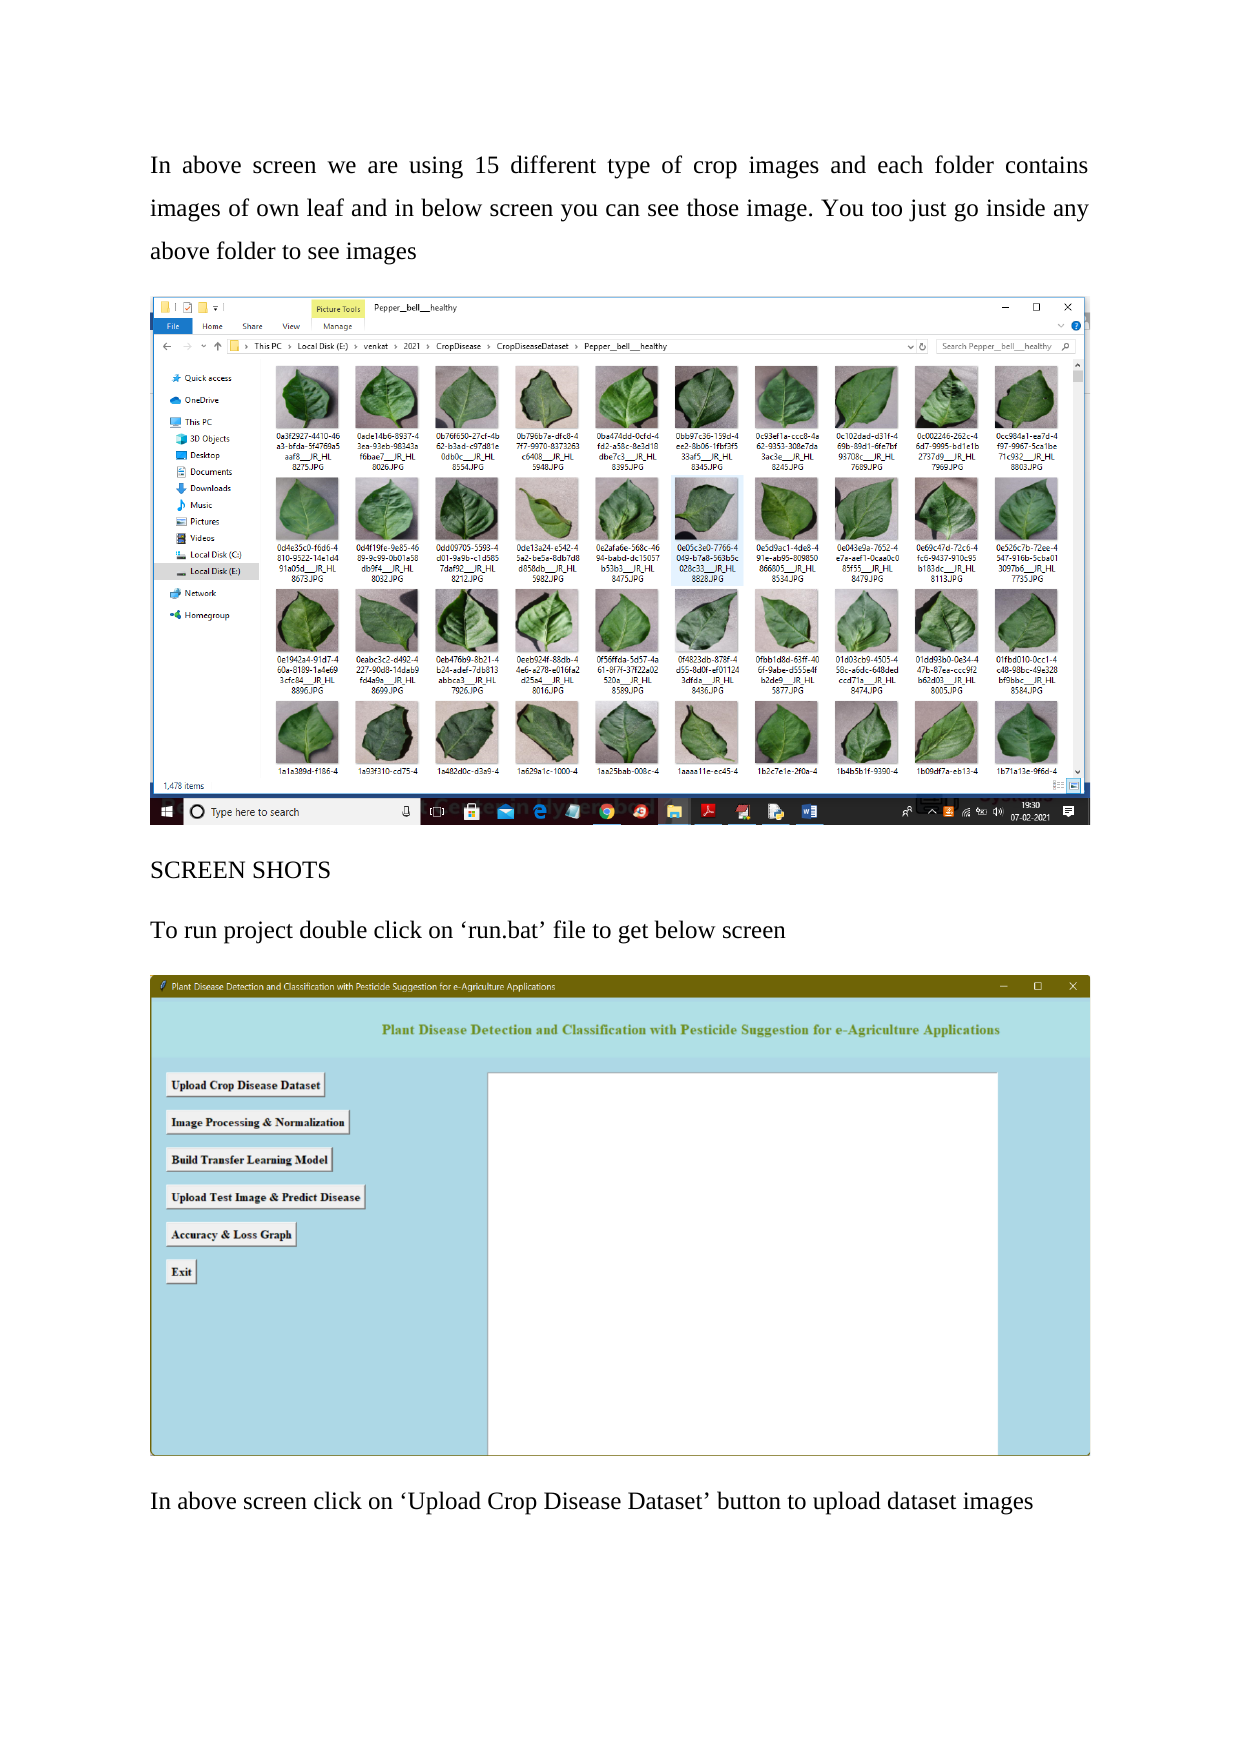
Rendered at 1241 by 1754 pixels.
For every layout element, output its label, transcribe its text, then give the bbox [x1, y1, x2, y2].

picture [150, 296, 1091, 825]
text To run project double click on ‘run.bat’ file to get below screen [150, 915, 1090, 944]
text In above screen click on ‘Upload Crop Disease Dataset’ button to upload dataset images [150, 1486, 1090, 1515]
picture [150, 975, 1091, 1456]
text SCREEN SHOTS [150, 855, 1090, 884]
text In above screen we are using 15 different type of crop images and each folder contains images of own leaf and in below screen you can see those image. You too just go inside any above folder to see images [150, 150, 1090, 265]
